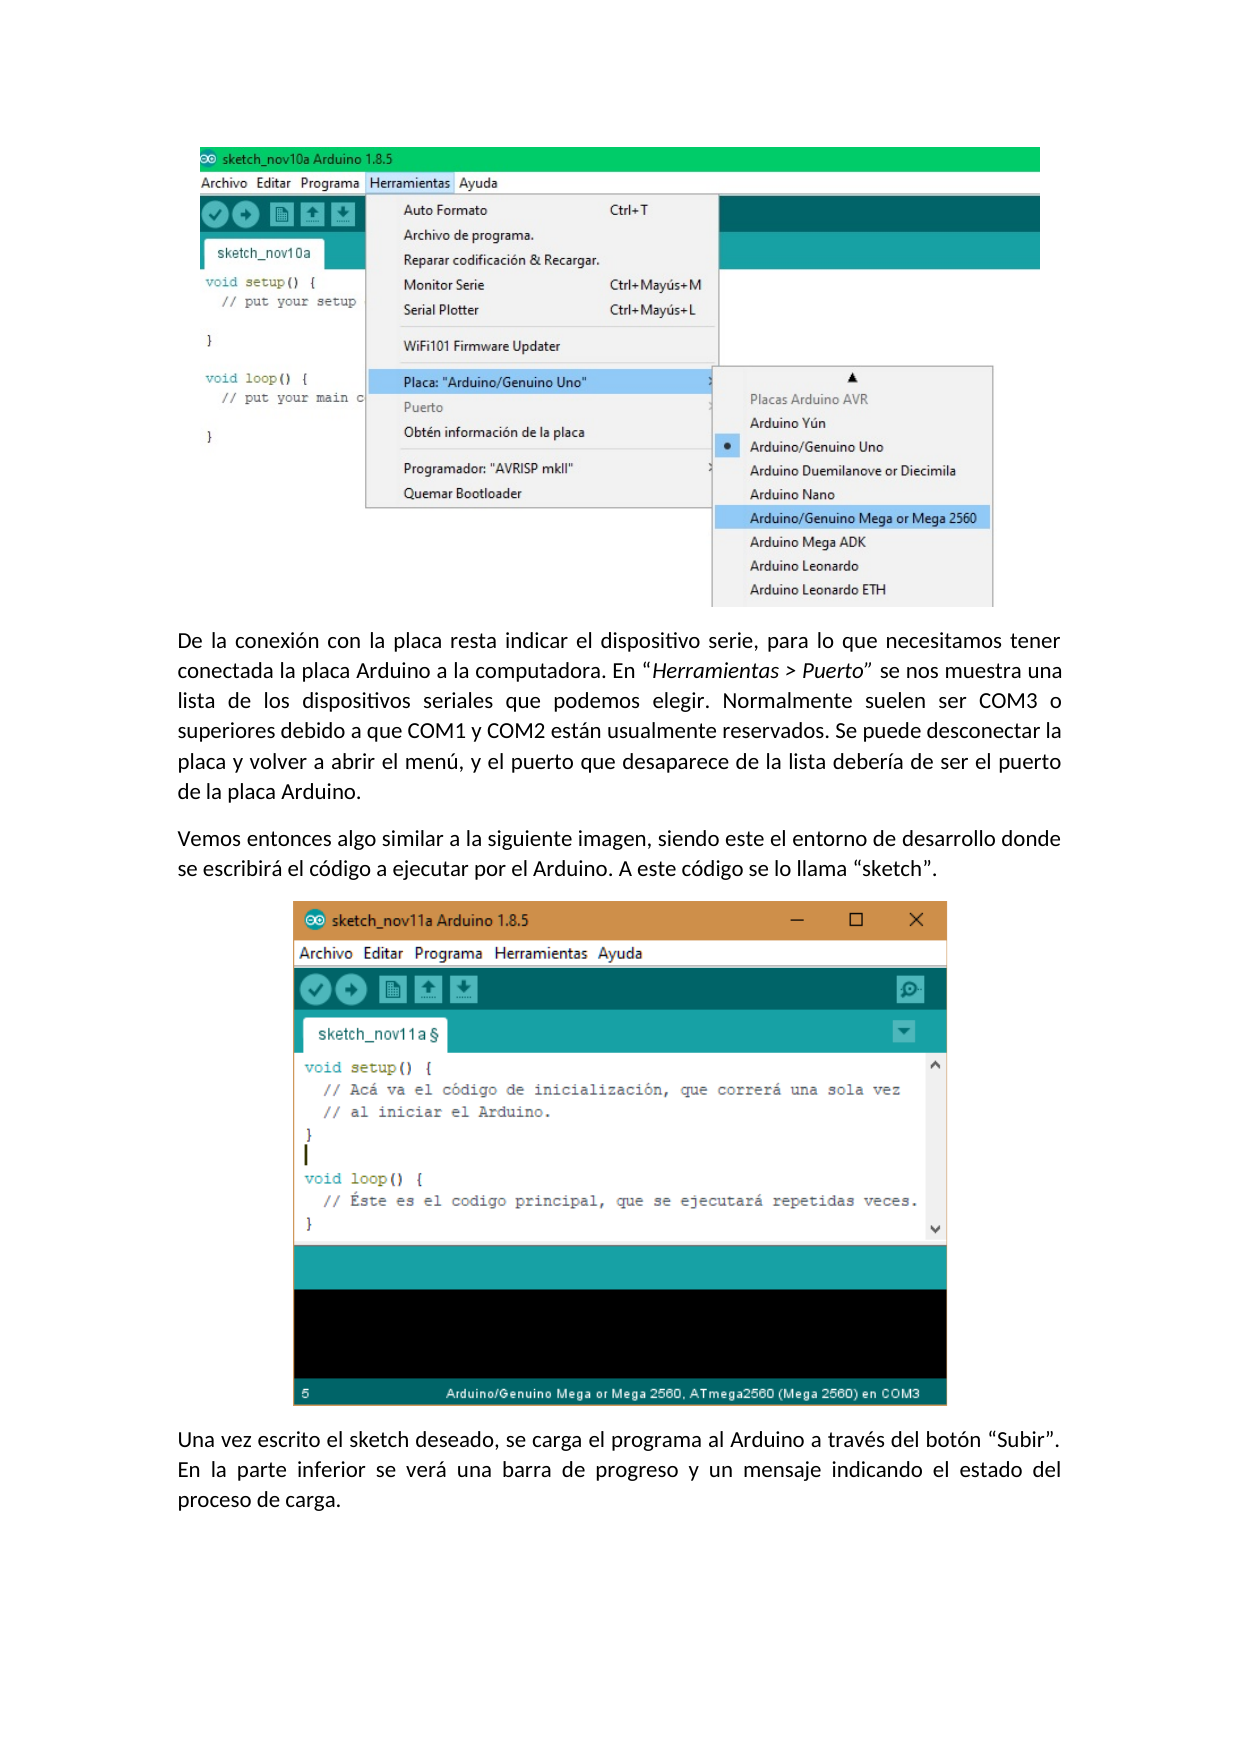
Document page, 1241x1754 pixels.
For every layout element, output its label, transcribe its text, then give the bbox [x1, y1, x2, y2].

picture [200, 147, 1040, 607]
text Vemos entonces algo similar a la siguiente imagen, siendo este el entorno de desarrollo donde se escribirá el código a ejecutar por el Arduino. A este código se lo llama “sketch”. [177, 852, 1063, 882]
text Una vez escrito el sketch deseado, se carga el programa al Arduino a través del botón “Subir”. En la parte inferior se verá una barra de progreso y un mensaje indicando el estado del proceso de carga. [177, 1483, 1063, 1513]
picture [293, 901, 948, 1406]
